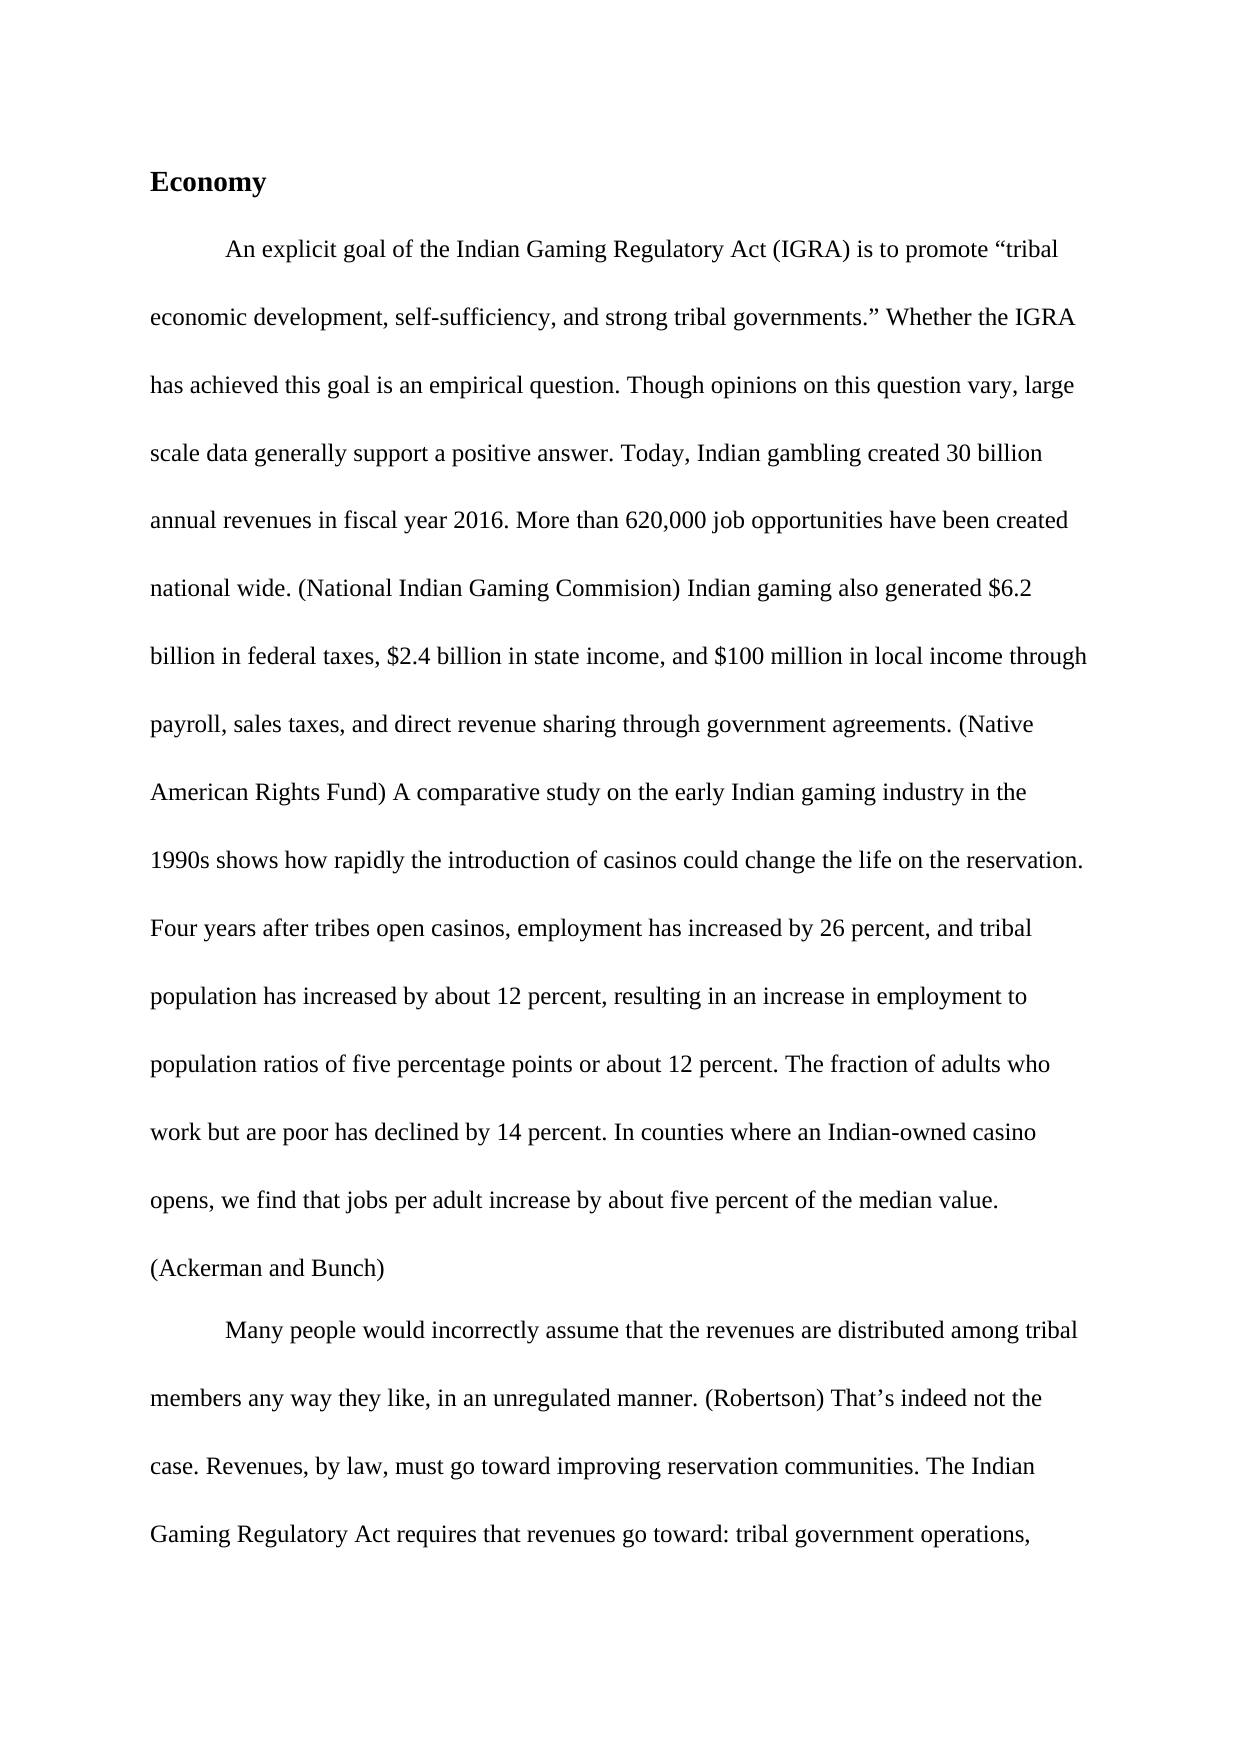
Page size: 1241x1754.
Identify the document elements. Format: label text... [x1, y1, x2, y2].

text An explicit goal of the Indian Gaming Regulatory Act (IGRA) is to promote “tribal economic development, self-sufficiency, and strong tribal governments.” Whether the IGRA has achieved this goal is an empirical question. Though opinions on this question vary, large scale data generally support a positive answer. Today, Indian gambling created 30 billion annual revenues in fiscal year 2016. More than 620,000 job opportunities have been created national wide. Indian gaming also generated $6.2 billion in federal taxes, $2.4 billion in state income, and $100 million in local income through payroll, sales taxes, and direct revenue sharing through government agreements. A comparative study on the early Indian gaming industry in the 1990s shows how rapidly the introduction of casinos could change the life on the reservation. Four years after tribes open casinos, employment has increased by 26 percent, and tribal population has increased by about 12 percent, resulting in an increase in employment to population ratios of five percentage points or about 12 percent. The fraction of adults who work but are poor has declined by 14 percent. In counties where an Indian-owned casino opens, we find that jobs per adult increase by about five percent of the median value. [150, 231, 1090, 1284]
subtitle Economy [150, 164, 1090, 198]
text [150, 1313, 1090, 1551]
